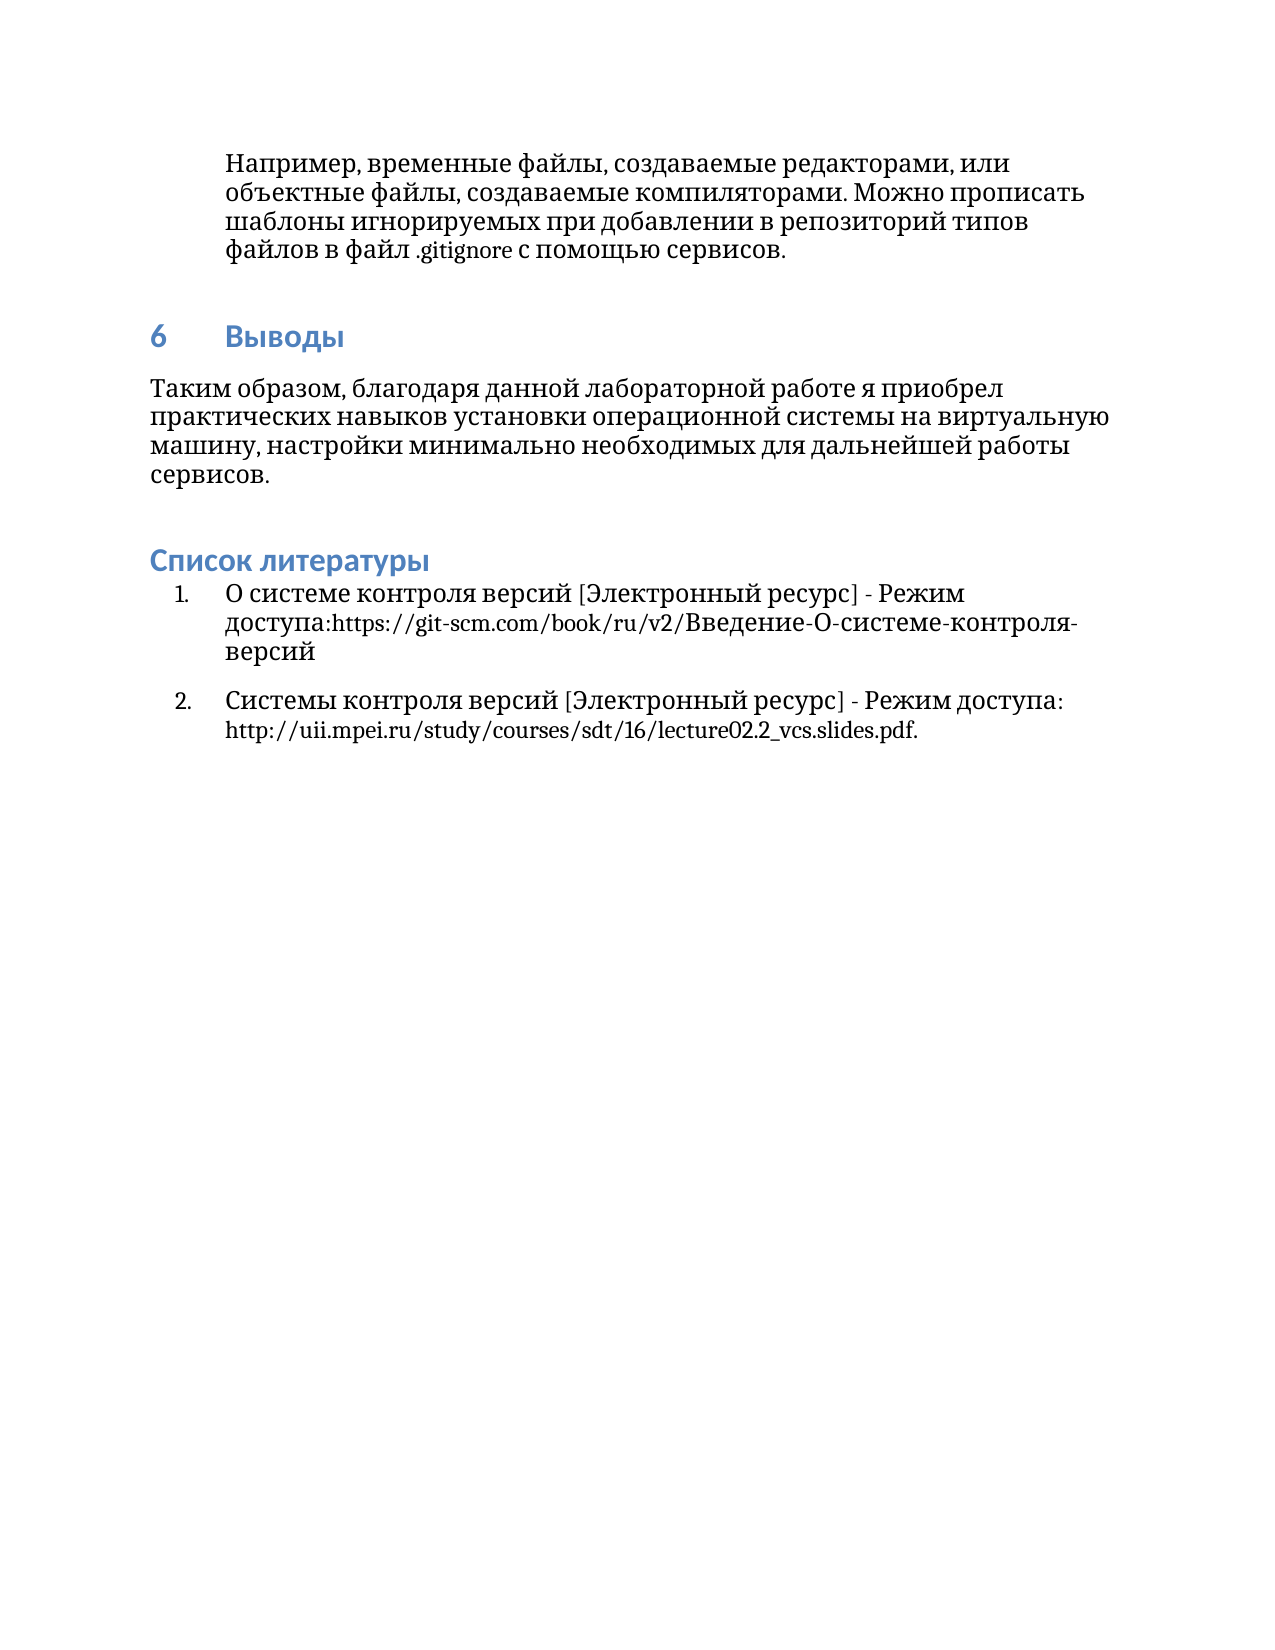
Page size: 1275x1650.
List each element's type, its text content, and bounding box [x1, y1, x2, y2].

list О системе контроля версий [Электронный ресурс] - Режим доступа:https://git-scm.com/book/ru/v2/Введение-О-системе-контроля-версий [175, 580, 1125, 666]
subtitle Список литературы [150, 539, 1125, 580]
subtitle 6 Выводы [150, 315, 1125, 356]
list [175, 150, 1125, 265]
text Таким образом, благодаря данной лабораторной работе я приобрел практических навыков установки операционной системы на виртуальную машину, настройки минимально необходимых для дальнейшей работы сервисов. [150, 374, 1125, 489]
list Системы контроля версий [Электронный ресурс] - Режим доступа: http://uii.mpei.ru/study/courses/sdt/16/lecture02.2_vcs.slides.pdf. [175, 687, 1125, 745]
